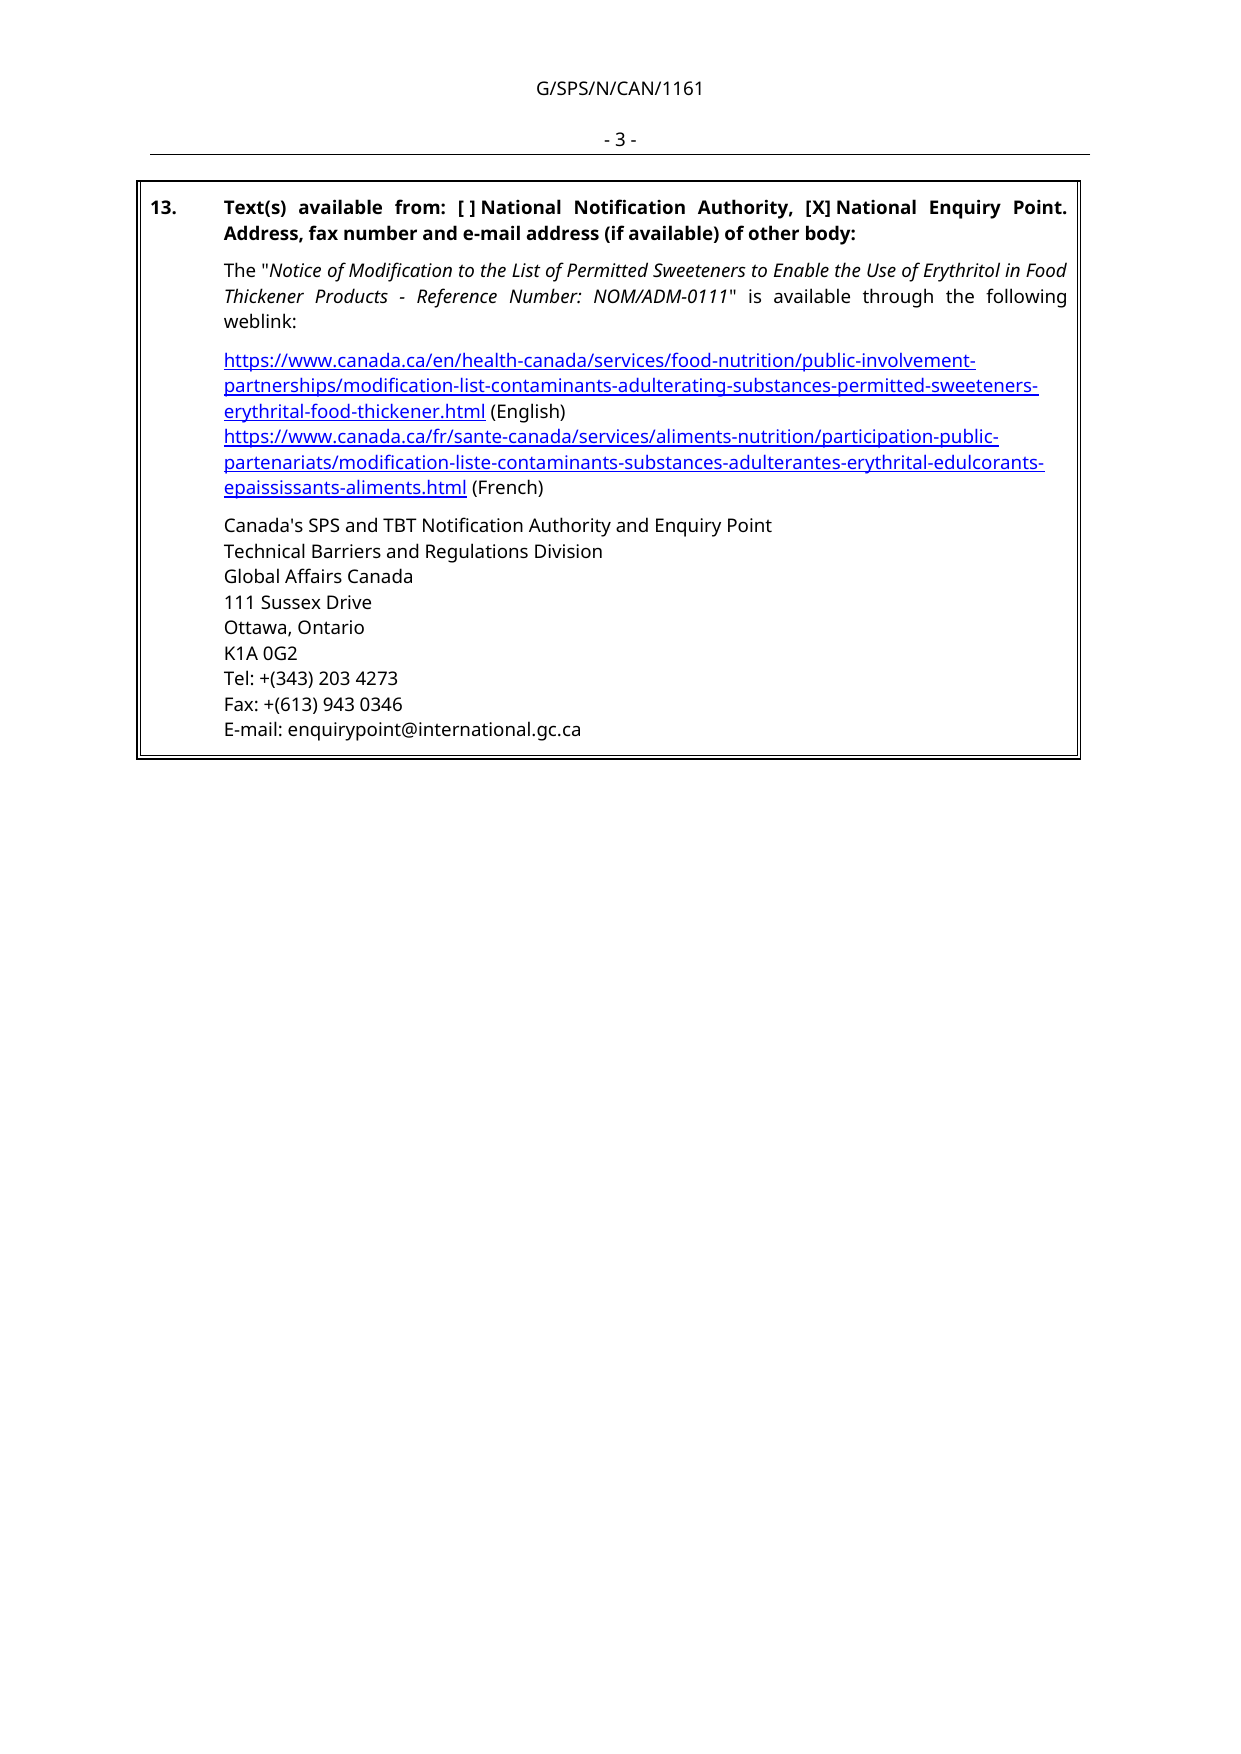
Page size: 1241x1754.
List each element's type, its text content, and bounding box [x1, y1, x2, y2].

table_cell Text(s) available from: [ ] National Notification Authority, [X] National Enquiry Point. Address, fax number and e-mail address (if available) of other body: The "Notice of Modification to the List of Permitted Sweeteners to Enable the Use of Erythritol in Food Thickener Products - Reference Number: NOM/ADM-0111" is available through the following weblink: https://www.canada.ca/en/health-canada/services/food-nutrition/public-involvement-partnerships/modification-list-contaminants-adulterating-substances-permitted-sweeteners-erythrital-food-thickener.html (English) https://www.canada.ca/fr/sante-canada/services/aliments-nutrition/participation-public-partenariats/modification-liste-contaminants-substances-adulterantes-erythrital-edulcorants-epaississants-aliments.html (French) Canada's SPS and TBT Notification Authority and Enquiry Point Technical Barriers and Regulations Division Global Affairs Canada 111 Sussex Drive Ottawa, Ontario K1A 0G2 Tel: +(343) 203 4273 Fax: +(613) 943 0346 E-mail: enquirypoint@international.gc.ca [212, 182, 1077, 755]
table_cell 13. [141, 182, 212, 755]
